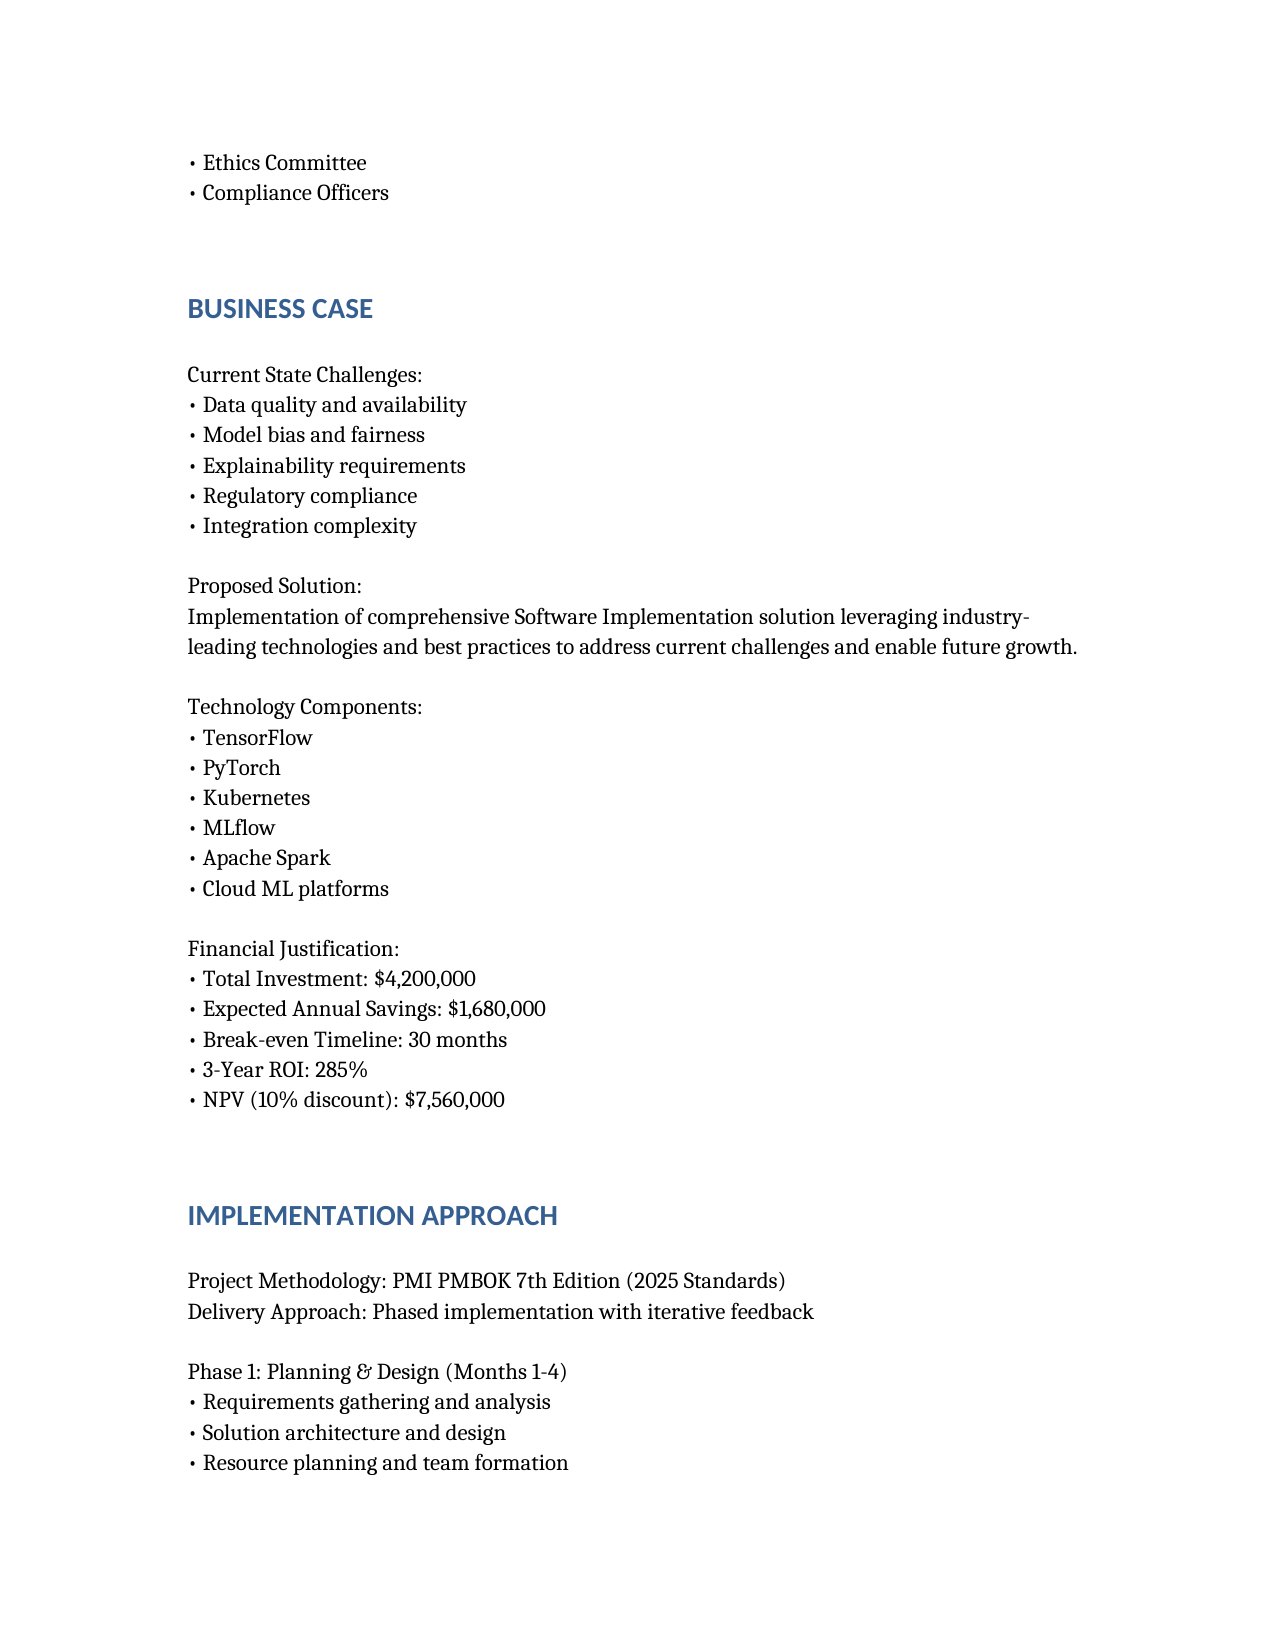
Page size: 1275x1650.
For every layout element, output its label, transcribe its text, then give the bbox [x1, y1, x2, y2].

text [187, 150, 1087, 237]
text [187, 1238, 1087, 1476]
subtitle IMPLEMENTATION APPROACH [187, 1197, 1087, 1233]
text Current State Challenges: • Data quality and availability • Model bias and fairness • Explainability requirements • Regulatory compliance • Integration complexity Proposed Solution: Implementation of comprehensive Software Implementation solution leveraging industry-leading technologies and best practices to address current challenges and enable future growth. Technology Components: • TensorFlow • PyTorch • Kubernetes • MLflow • Apache Spark • Cloud ML platforms Financial Justification: • Total Investment: $4,200,000 • Expected Annual Savings: $1,680,000 • Break-even Timeline: 30 months • 3-Year ROI: 285% • NPV (10% discount): $7,560,000 [187, 332, 1087, 1143]
subtitle BUSINESS CASE [187, 291, 1087, 326]
